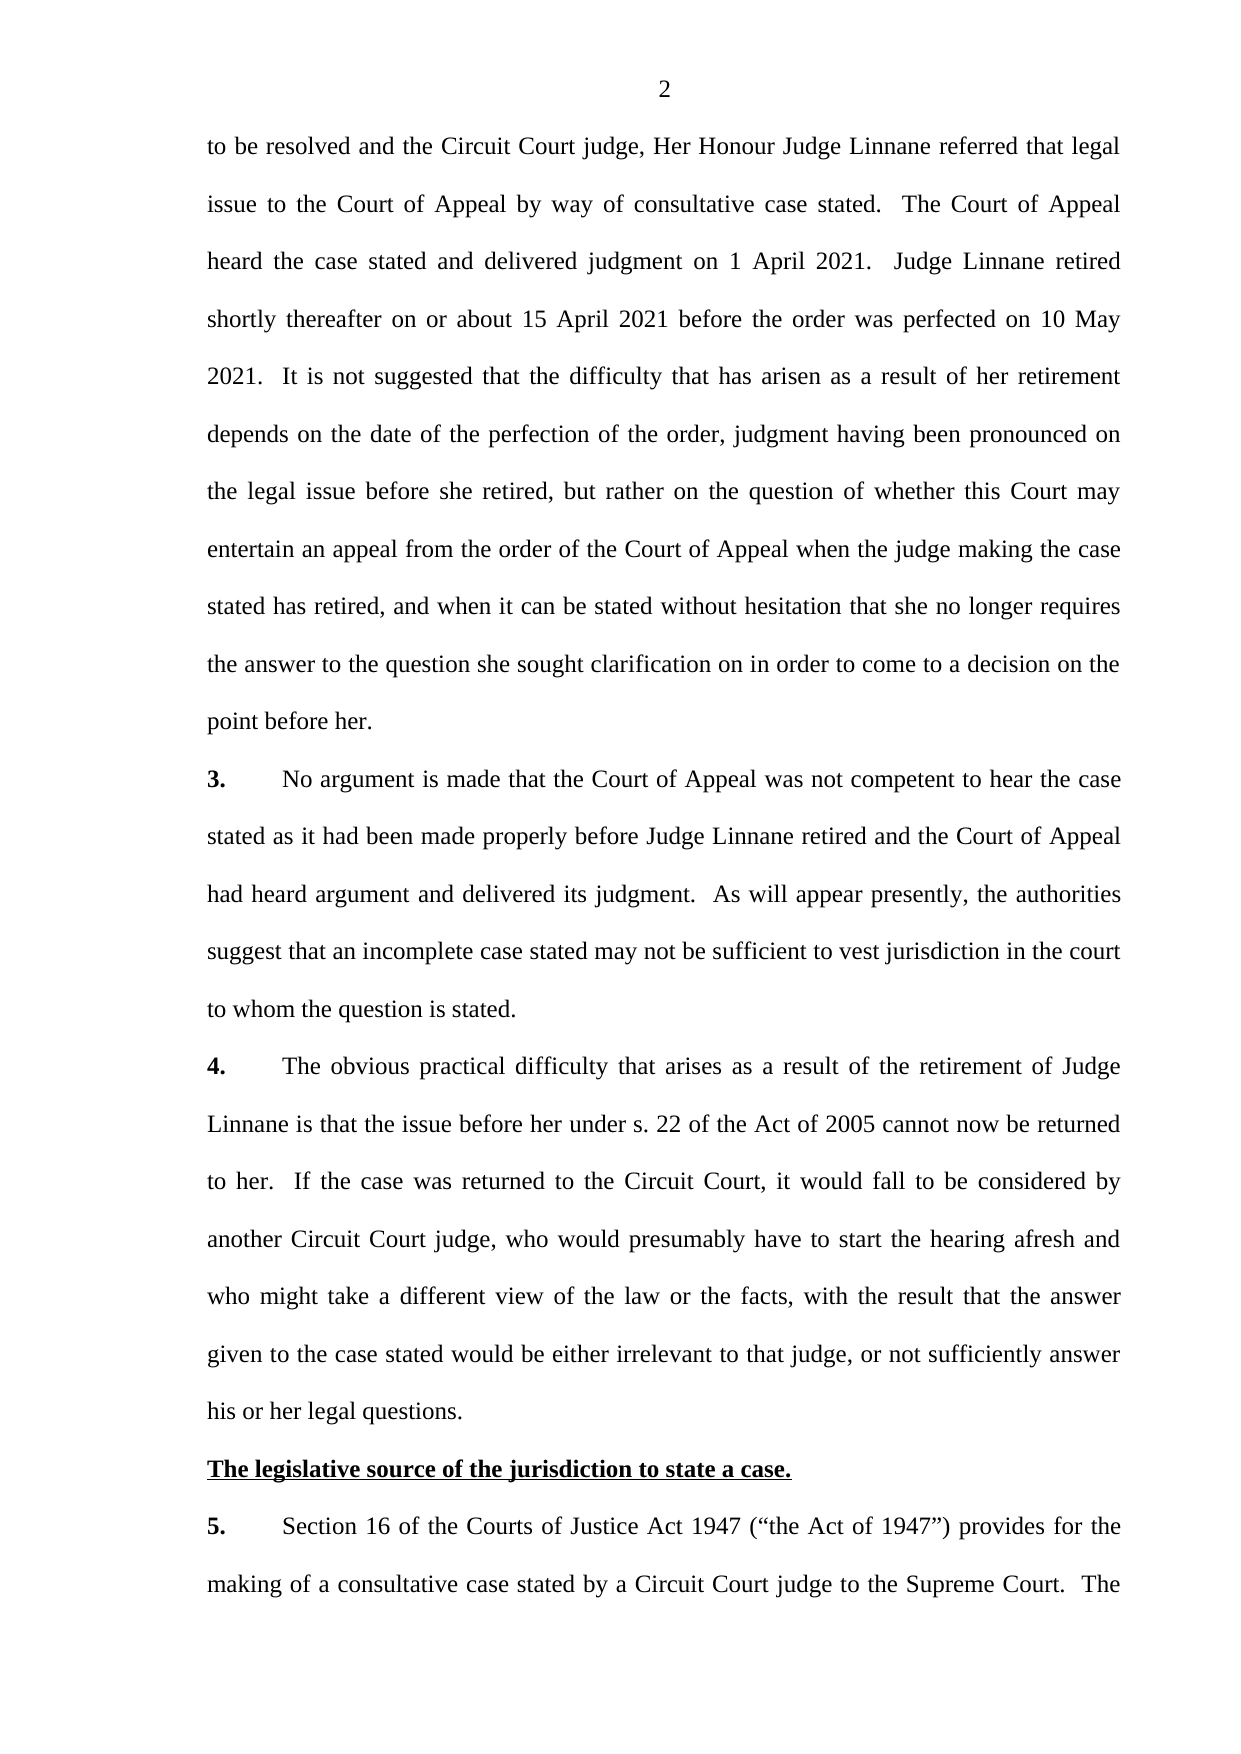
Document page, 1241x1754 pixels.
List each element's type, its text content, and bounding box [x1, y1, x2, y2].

list The obvious practical difficulty that arises as a result of the retirement of Judge Linnane is that the issue before her under s. 22 of the Act of 2005 cannot now be returned to her. If the case was returned to the Circuit Court, it would fall to be considered by another Circuit Court judge, who would presumably have to start the hearing afresh and who might take a different view of the law or the facts, with the result that the answer given to the case stated would be either irrelevant to that judge, or not sufficiently answer his or her legal questions. [207, 1051, 1122, 1425]
text The legislative source of the jurisdiction to state a case. [207, 1454, 1122, 1483]
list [207, 1511, 1122, 1598]
list No argument is made that the Court of Appeal was not competent to hear the case stated as it had been made properly before Judge Linnane retired and the Court of Appeal had heard argument and delivered its judgment. As will appear presently, the authorities suggest that an incomplete case stated may not be sufficient to vest jurisdiction in the court to whom the question is stated. [207, 764, 1122, 1023]
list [207, 131, 1122, 735]
